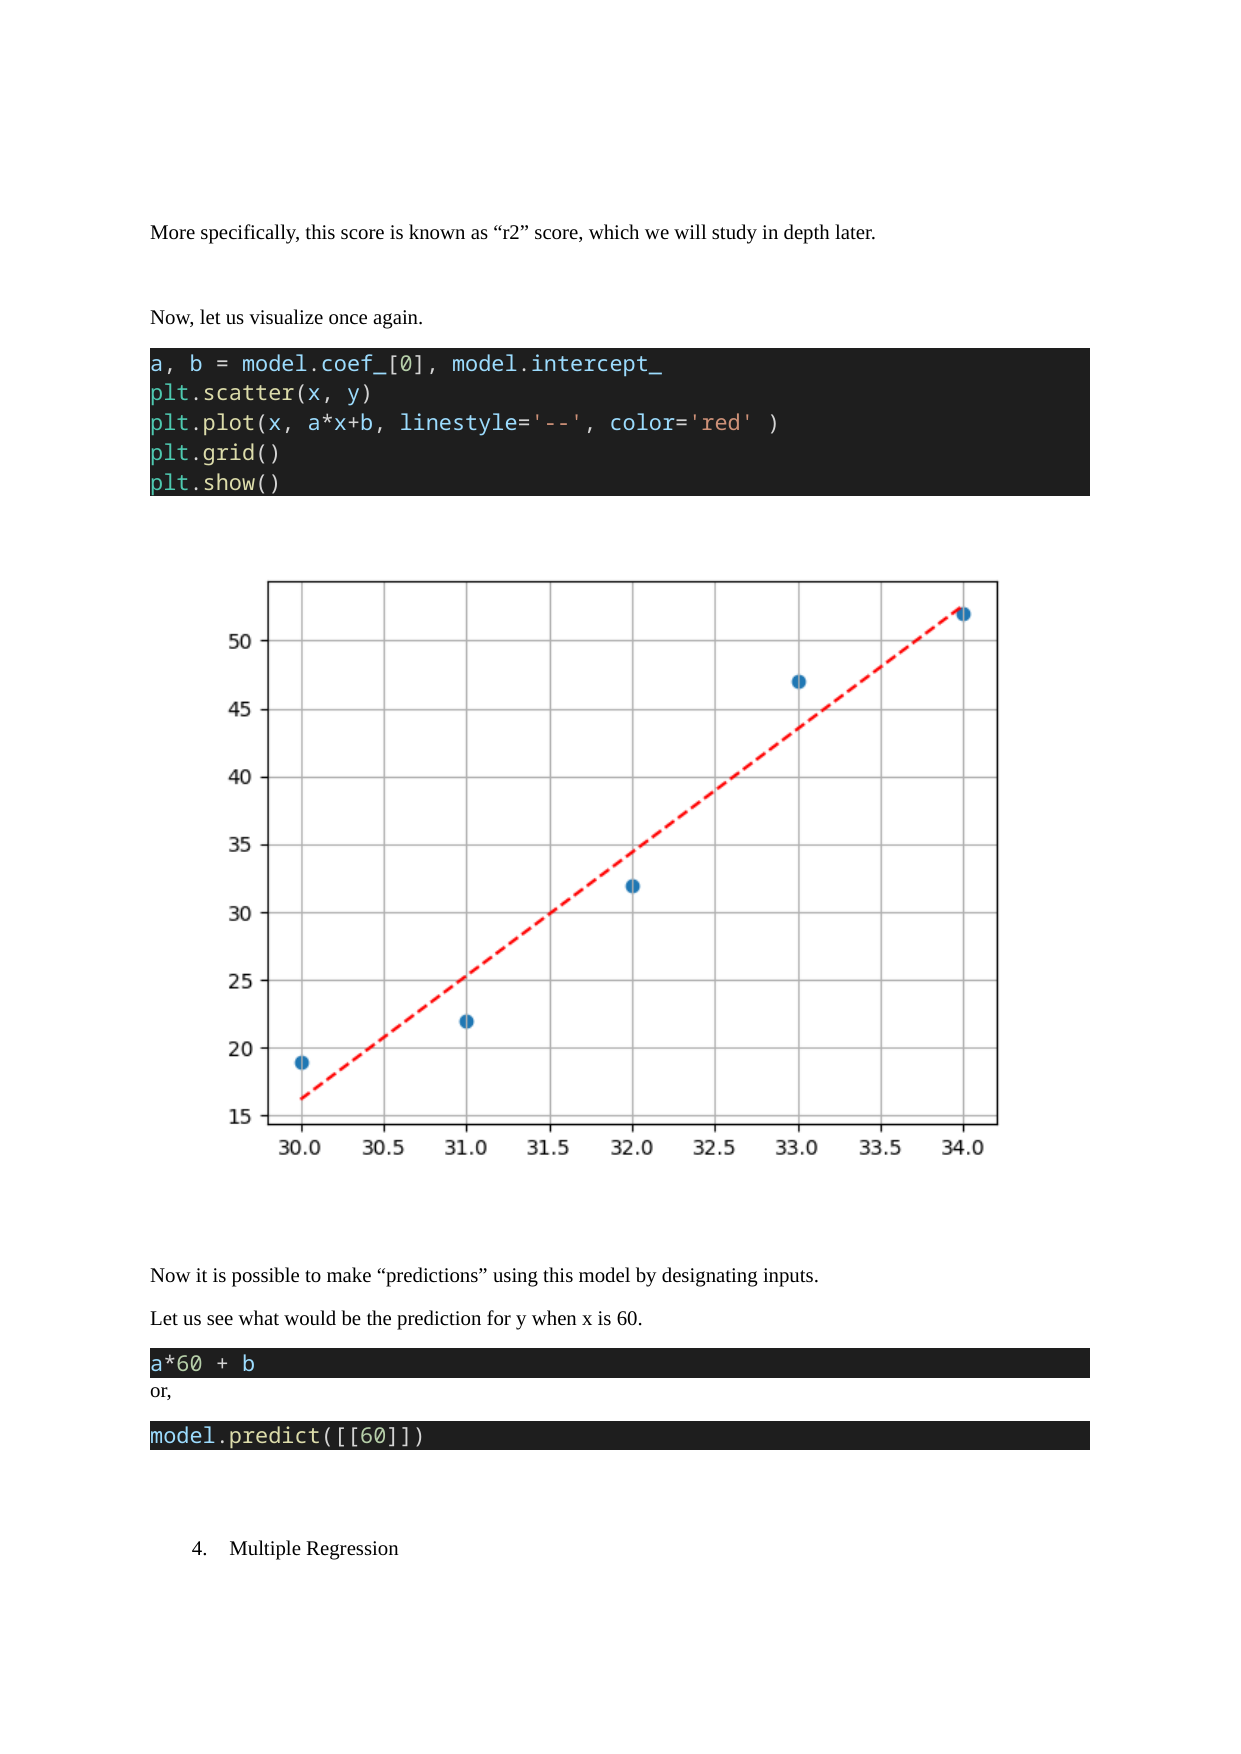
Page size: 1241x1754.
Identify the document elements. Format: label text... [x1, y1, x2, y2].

text plt.plot(x, a*x+b, linestyle='--', color='red' ) [150, 407, 1090, 437]
text Now it is possible to make “predictions” using this model by designating inputs. [150, 1263, 1090, 1287]
text plt.show() [150, 467, 1090, 496]
picture [150, 496, 1091, 1202]
text a*60 + b [150, 1348, 1090, 1378]
list Multiple Regression [192, 1536, 1090, 1559]
text a, b = model.coef_[0], model.intercept_ [150, 348, 1090, 377]
text Let us see what would be the prediction for y when x is 60. [150, 1306, 1090, 1329]
text or, [150, 1378, 1090, 1402]
text plt.grid() [150, 437, 1090, 467]
text model.predict([[60]]) [150, 1421, 1090, 1450]
text More specifically, this score is known as “r2” score, which we will study in depth later. [150, 220, 1090, 244]
text Now, let us visualize once again. [150, 305, 1090, 329]
text plt.scatter(x, y) [150, 377, 1090, 407]
